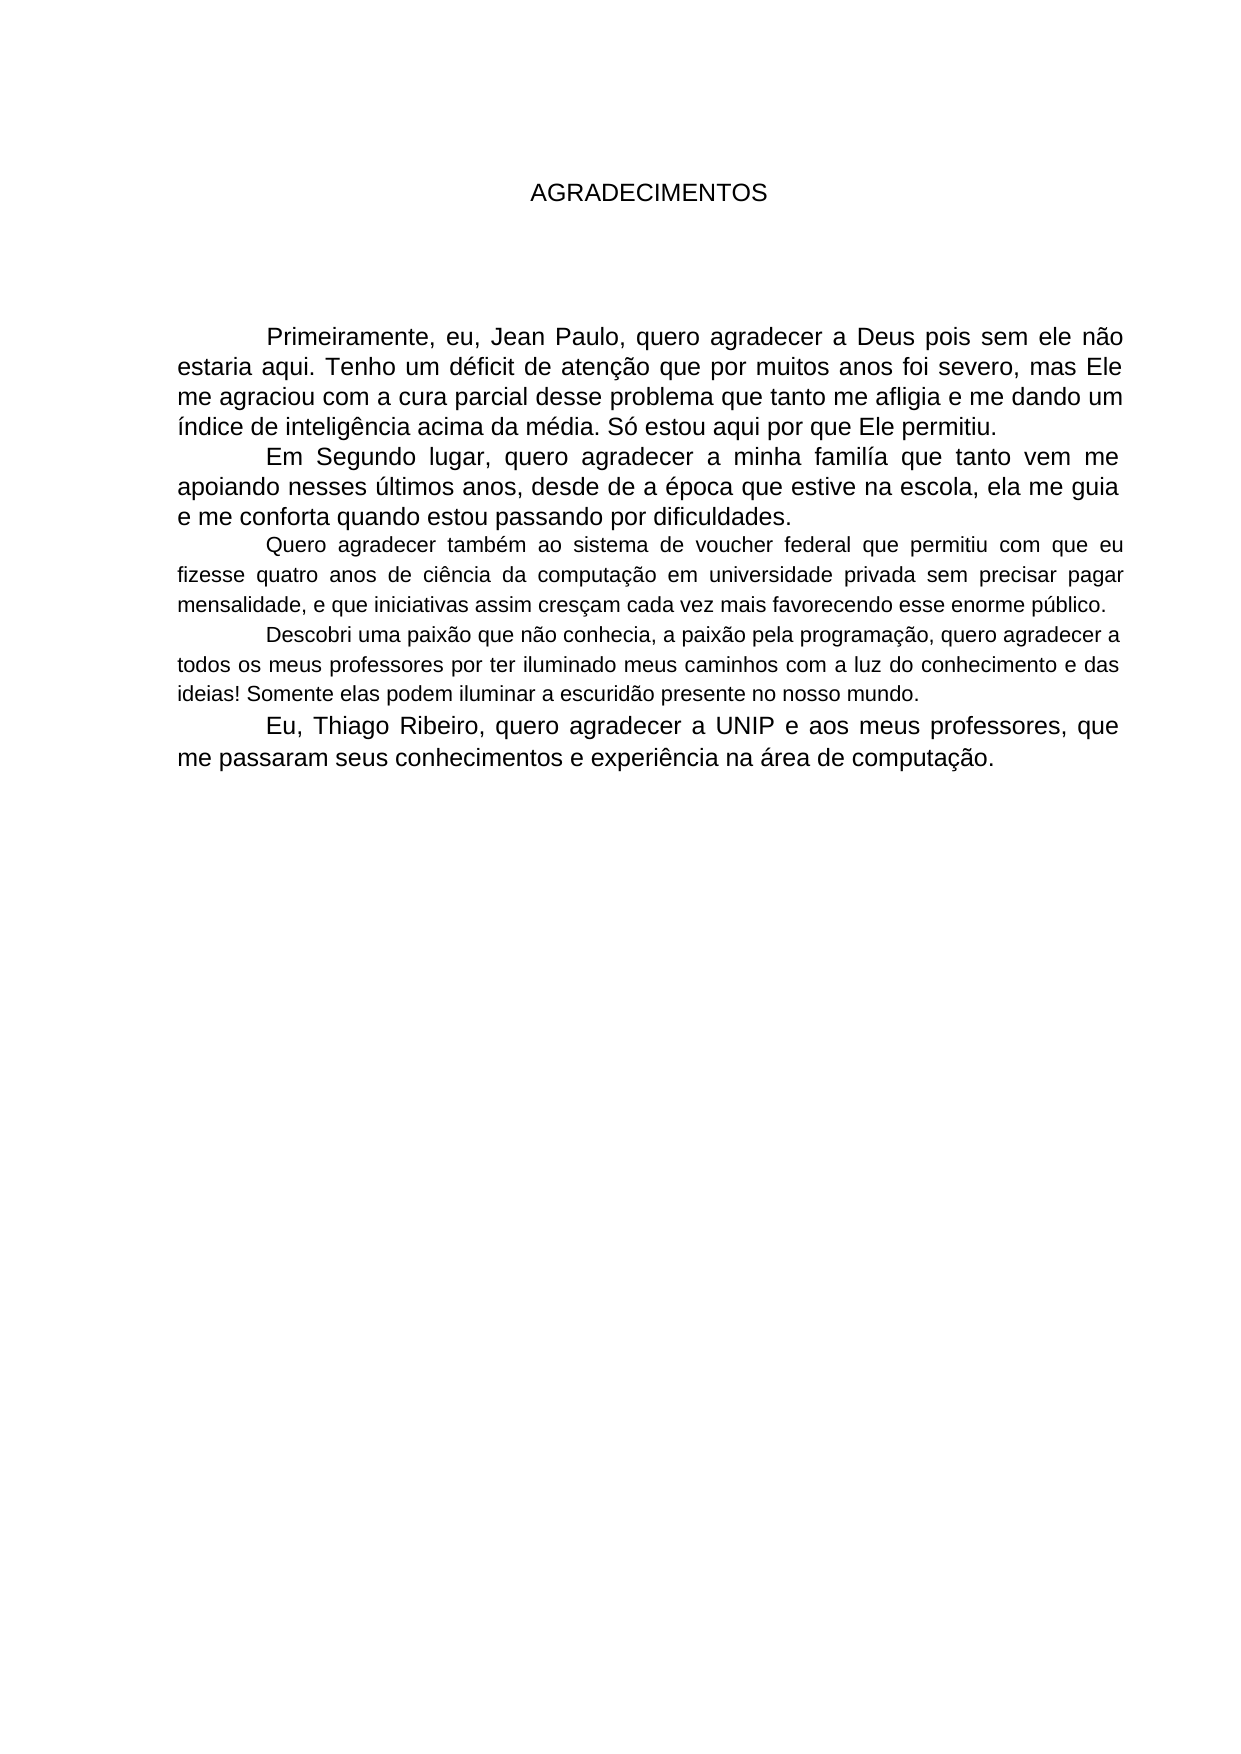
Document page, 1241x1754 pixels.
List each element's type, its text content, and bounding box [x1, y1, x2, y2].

text Quero agradecer também ao sistema de voucher federal que permitiu com que eu fizesse quatro anos de ciência da computação em universidade privada sem precisar pagar mensalidade, e que iniciativas assim cresçam cada vez mais favorecendo esse enorme público. [177, 532, 1125, 617]
text Em Segundo lugar, quero agradecer a minha familía que tanto vem me apoiando nesses últimos anos, desde de a época que estive na escola, ela me guia e me conforta quando estou passando por dificuldades. [177, 442, 1121, 531]
text Eu, Thiago Ribeiro, quero agradecer a UNIP e aos meus professores, que me passaram seus conhecimentos e experiência na área de computação. [177, 711, 1121, 771]
text Descobri uma paixão que não conhecia, a paixão pela programação, quero agradecer a todos os meus professores por ter iluminado meus caminhos com a luz do conhecimento e das ideias! Somente elas podem iluminar a escuridão presente no nosso mundo. [177, 622, 1121, 707]
text AGRADECIMENTOS [150, 178, 1148, 207]
text Primeiramente, eu, Jean Paulo, quero agradecer a Deus pois sem ele não estaria aqui. Tenho um déficit de atenção que por muitos anos foi severo, mas Ele me agraciou com a cura parcial desse problema que tanto me afligia e me dando um índice de inteligência acima da média. Só estou aqui por que Ele permitiu. [177, 322, 1125, 441]
